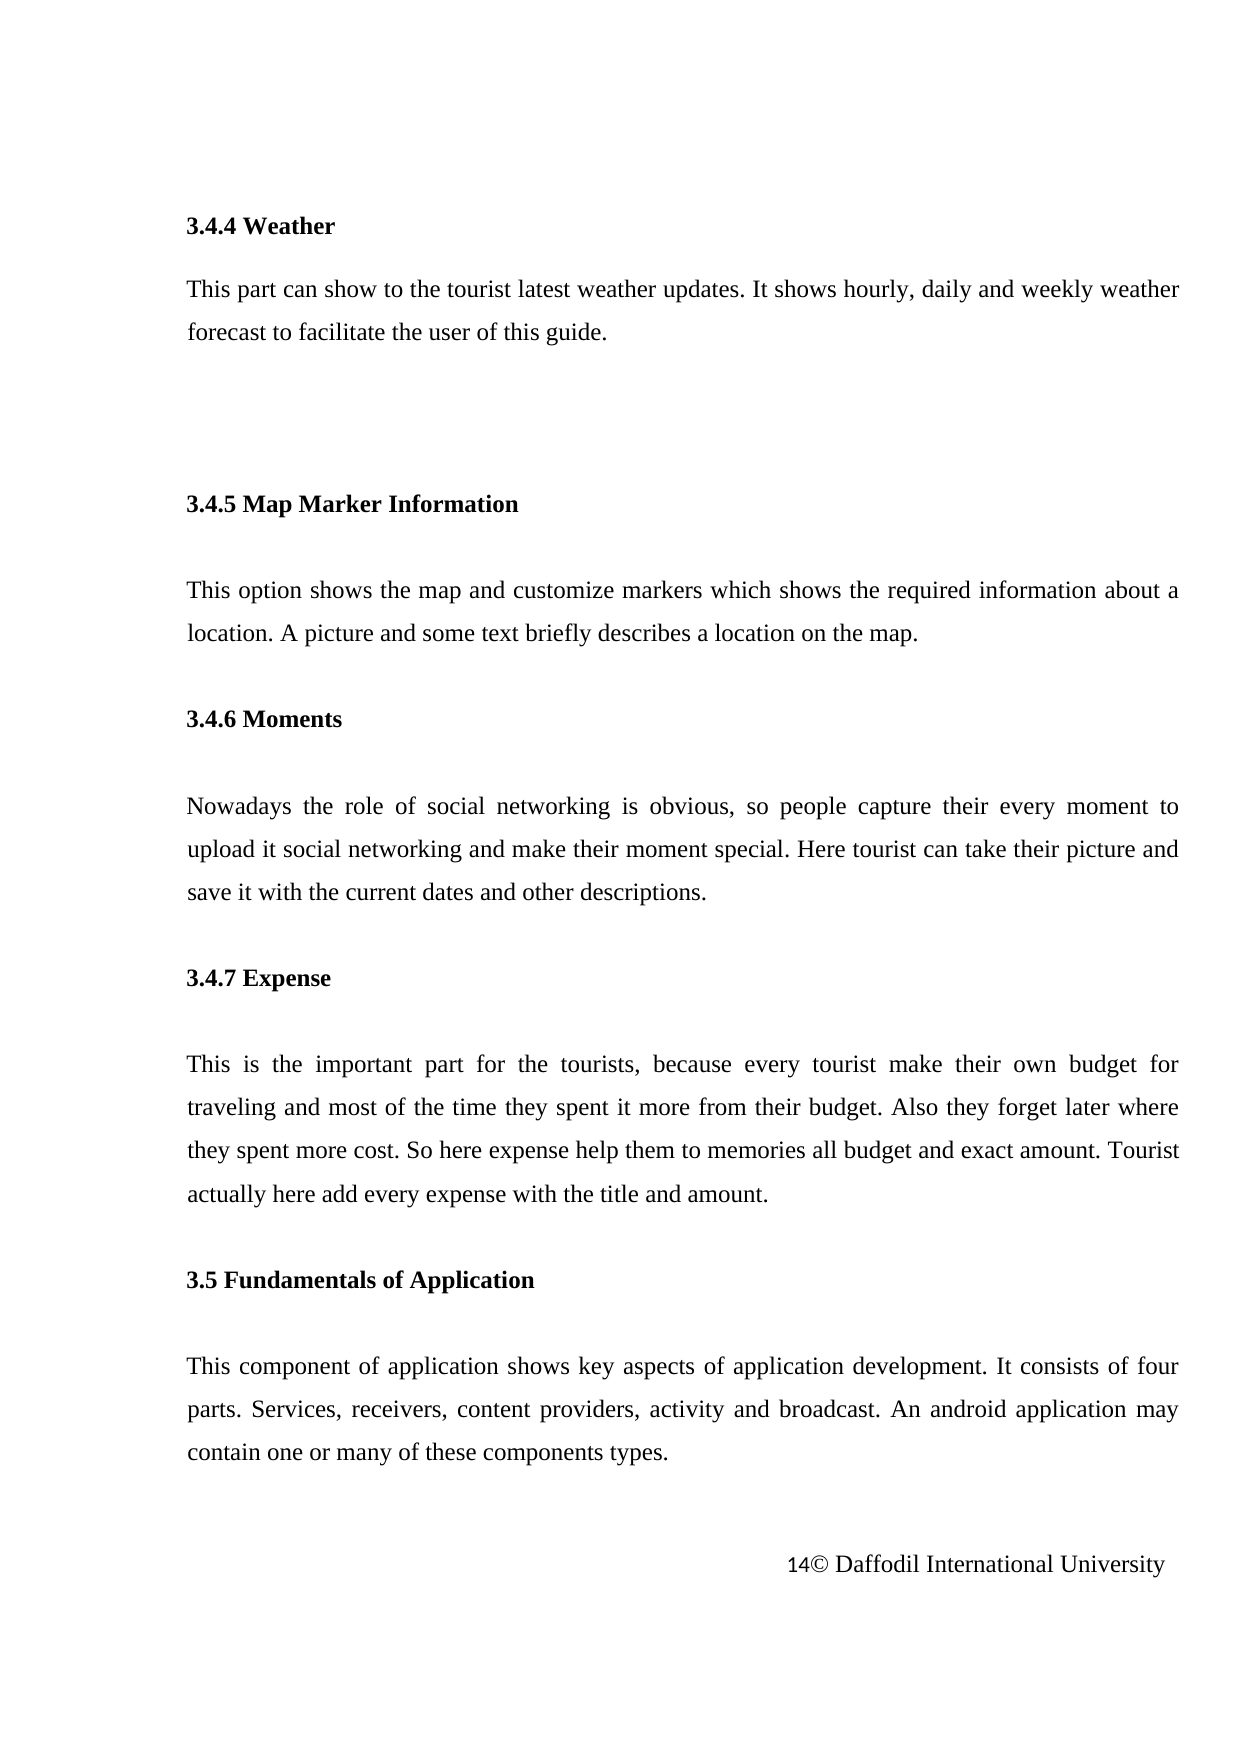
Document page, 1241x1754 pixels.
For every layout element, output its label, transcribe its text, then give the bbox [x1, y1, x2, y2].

text 3.4.6 Moments [186, 704, 1181, 733]
text This part can show to the tourist latest weather updates. It shows hourly, daily and weekly weather forecast to facilitate the user of this guide. [186, 274, 1181, 346]
text 3.5 Fundamentals of Application [186, 1265, 1181, 1293]
text 3.4.5 Map Marker Information [186, 489, 1181, 518]
text This component of application shows key aspects of application development. It consists of four parts. Services, receivers, content providers, activity and broadcast. An android application may contain one or many of these components types. [186, 1351, 1181, 1466]
text 3.4.7 Expense [186, 963, 1181, 992]
text This is the important part for the tourists, because every tourist make their own budget for traveling and most of the time they spent it more from their budget. Also they forget later where they spent more cost. So here expense help them to memories all budget and exact amount. Tourist actually here add every expense with the title and amount. [186, 1049, 1181, 1207]
subtitle 3.4.4 Weather [186, 211, 1199, 240]
text This option shows the map and customize markers which shows the required information about a location. A picture and some text briefly describes a location on the map. [186, 575, 1181, 647]
text Nowadays the role of social networking is obvious, so people capture their every moment to upload it social networking and make their moment special. Here tourist can take their picture and save it with the current dates and other descriptions. [186, 791, 1181, 906]
